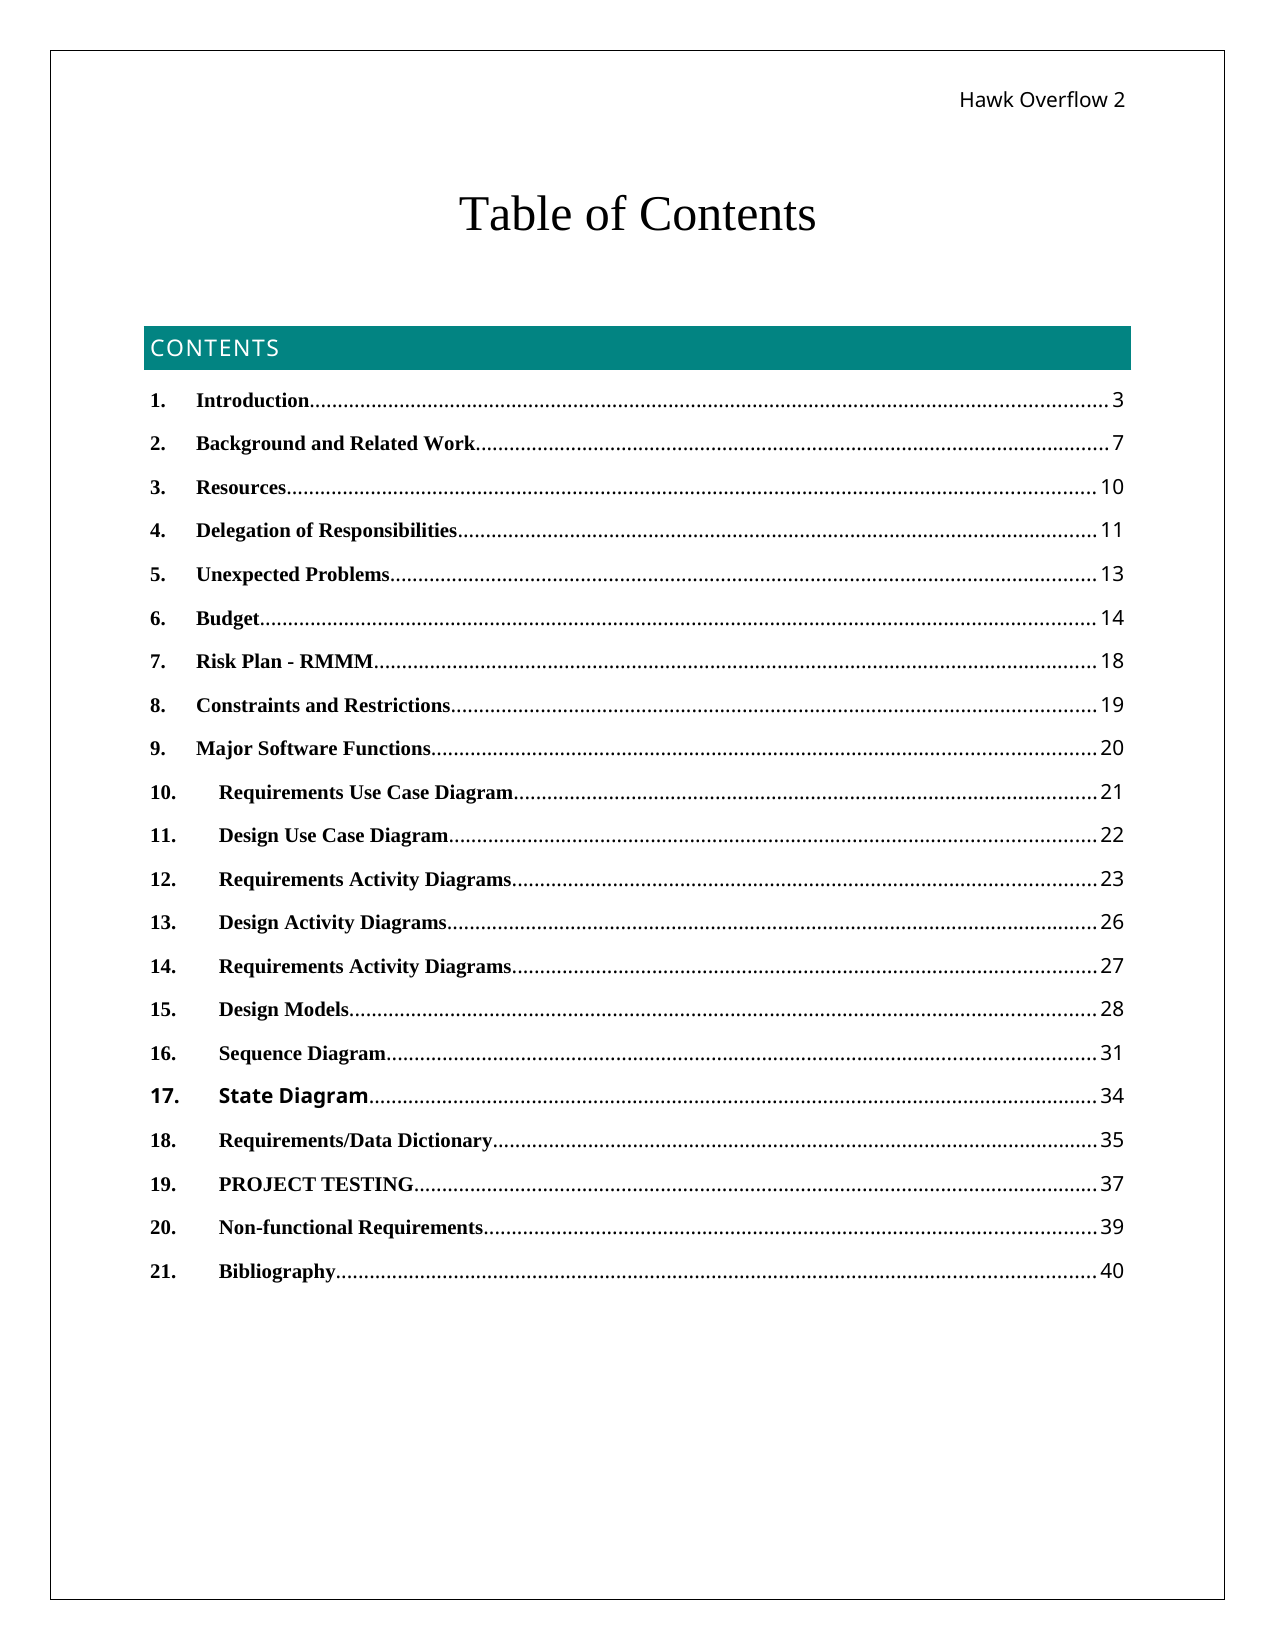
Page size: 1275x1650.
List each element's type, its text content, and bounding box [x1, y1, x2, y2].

text Table of Contents [150, 184, 1125, 241]
